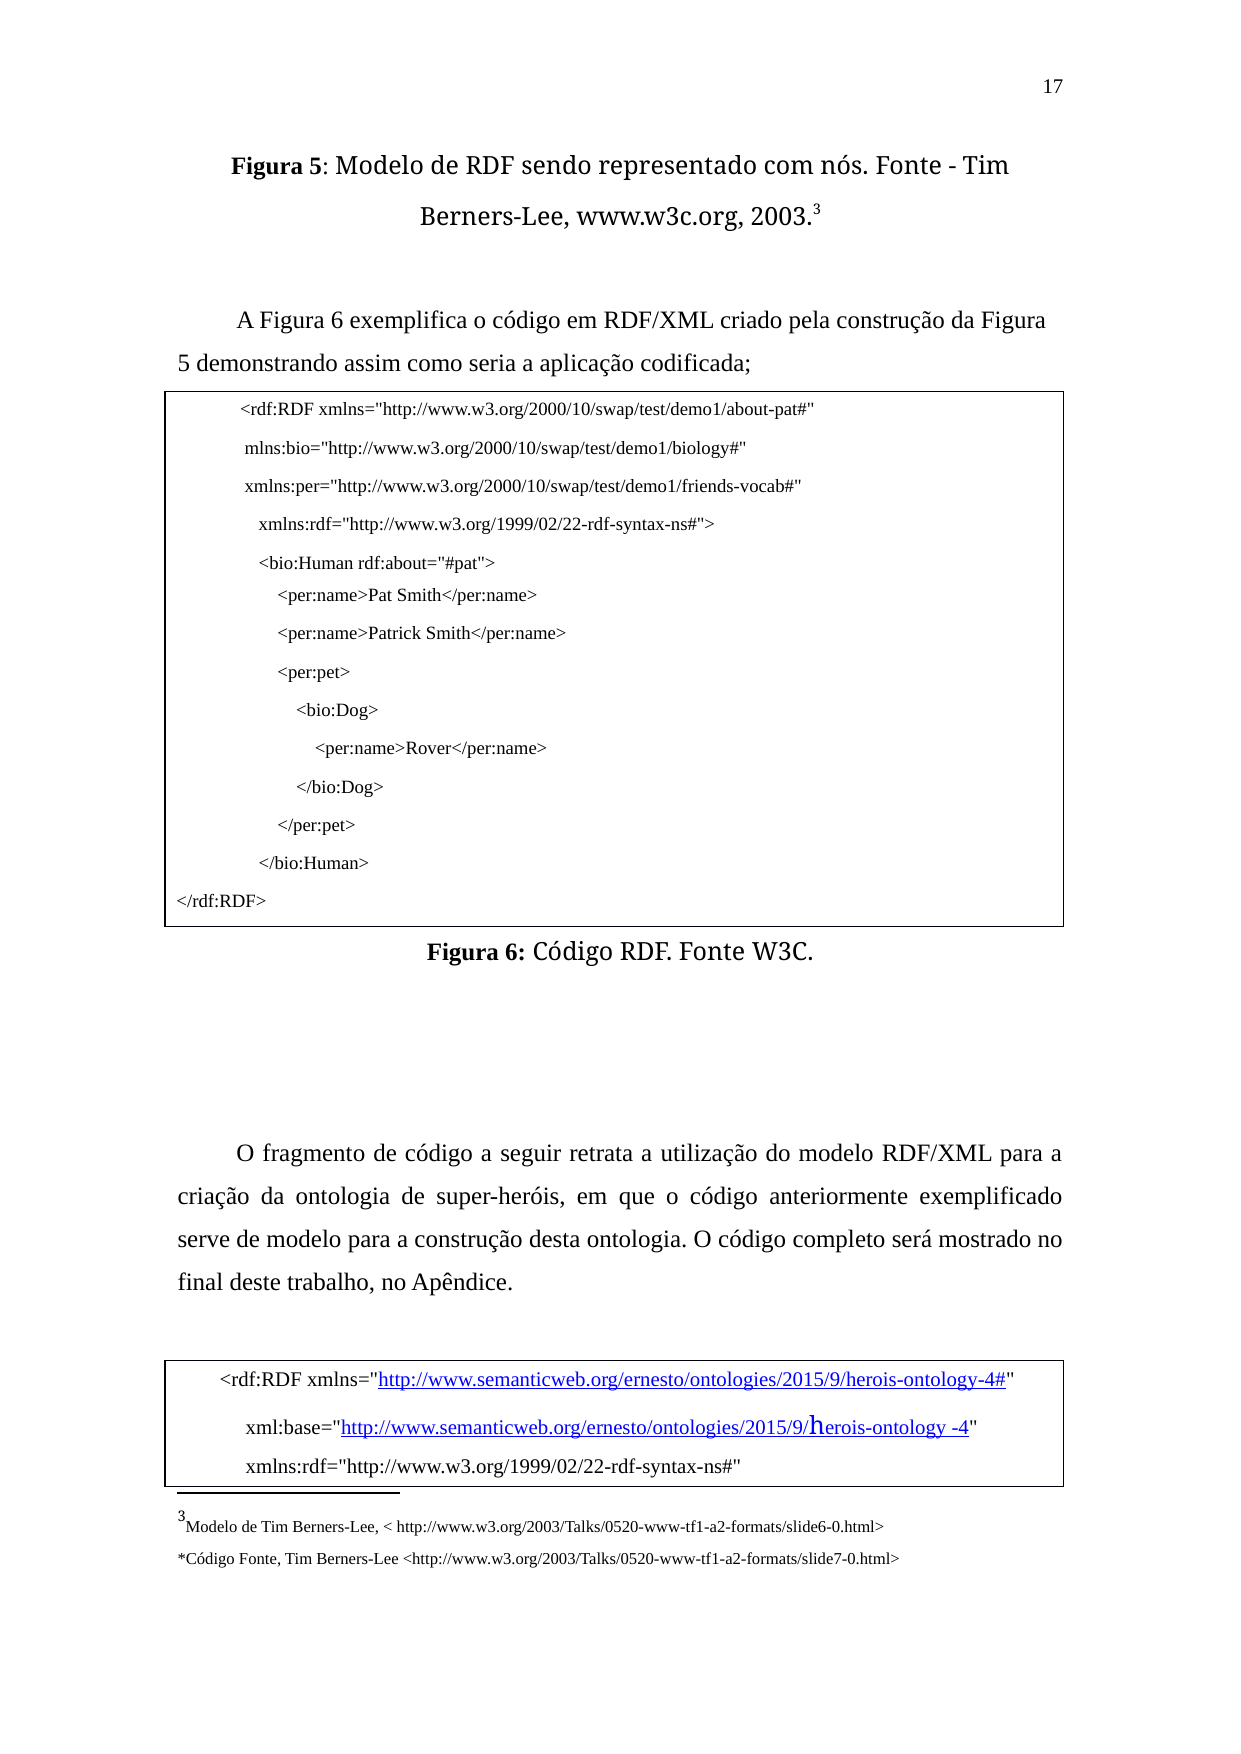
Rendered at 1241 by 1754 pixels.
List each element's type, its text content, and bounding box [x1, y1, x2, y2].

list Figura 6: Código RDF. Fonte W3C. [177, 933, 1063, 967]
list Figura 5: Modelo de RDF sendo representado com nós. Fonte - Tim Berners-Lee, www.w3c.org, 2003. [177, 148, 1063, 233]
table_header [166, 1361, 1063, 1486]
list O fragmento de código a seguir retrata a utilização do modelo RDF/XML para a criação da ontologia de super-heróis, em que o código anteriormente exemplificado serve de modelo para a construção desta ontologia. O código completo será mostrado no final deste trabalho, no Apêndice. [177, 1138, 1063, 1296]
table_header <rdf:RDF xmlns="http://www.w3.org/2000/10/swap/test/demo1/about-pat#" mlns:bio="http://www.w3.org/2000/10/swap/test/demo1/biology#" xmlns:per="http://www.w3.org/2000/10/swap/test/demo1/friends-vocab#" xmlns:rdf="http://www.w3.org/1999/02/22-rdf-syntax-ns#"> <bio:Human rdf:about="#pat"> <per:name>Pat Smith</per:name> <per:name>Patrick Smith</per:name> <per:pet> <bio:Dog> <per:name>Rover</per:name> </bio:Dog> </per:pet> </bio:Human> </rdf:RDF> [166, 392, 1063, 926]
list A Figura 6 exemplifica o código em RDF/XML criado pela construção da Figura 5 demonstrando assim como seria a aplicação codificada; [177, 305, 1063, 377]
